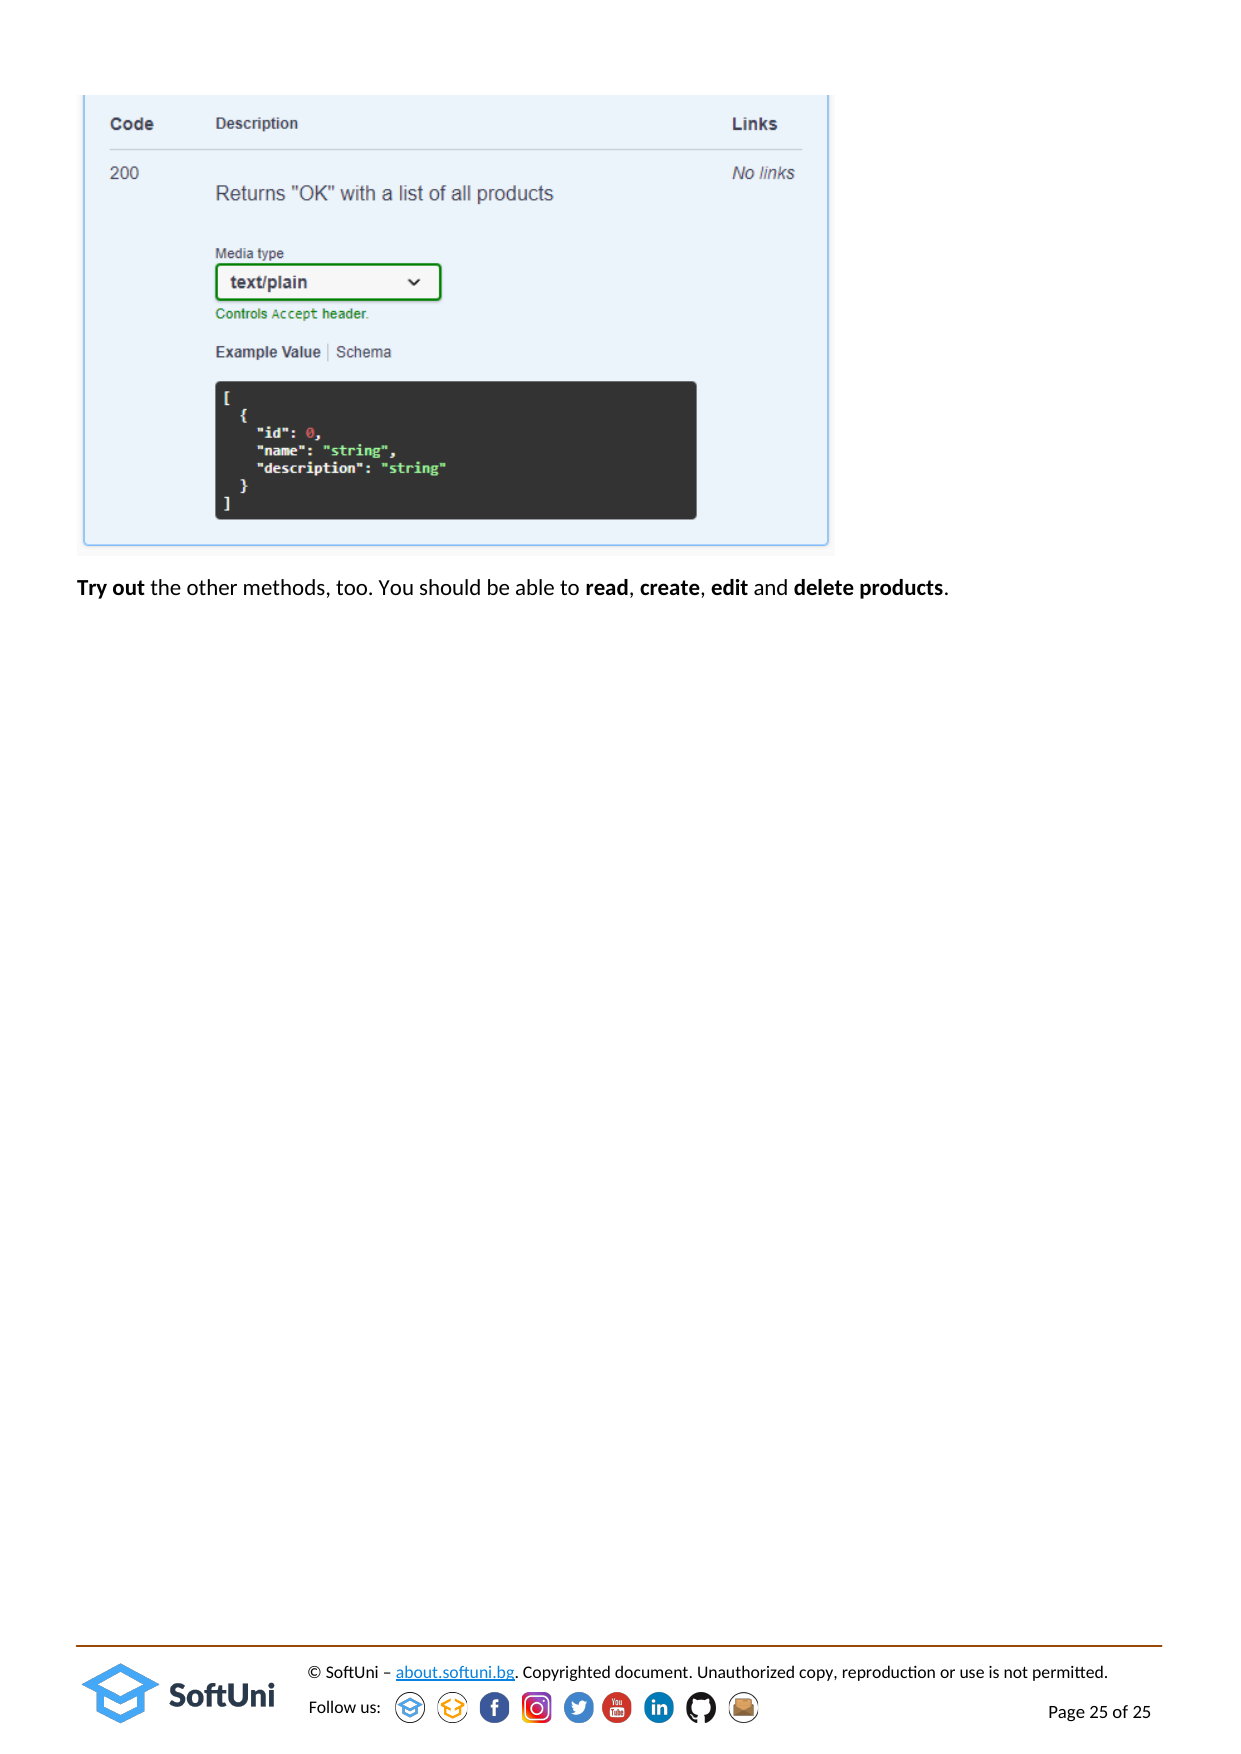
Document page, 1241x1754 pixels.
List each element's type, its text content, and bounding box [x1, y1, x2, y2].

picture [602, 1692, 632, 1723]
picture [564, 1692, 594, 1723]
picture [522, 1692, 552, 1723]
picture [658, 1705, 667, 1714]
picture [479, 1692, 510, 1723]
picture [665, 1714, 674, 1723]
picture [644, 1692, 653, 1701]
picture [728, 1692, 759, 1723]
picture [75, 1658, 281, 1729]
picture [437, 1692, 468, 1723]
picture [76, 95, 835, 556]
picture [644, 1714, 653, 1723]
picture [395, 1692, 425, 1723]
picture [686, 1692, 716, 1723]
picture [665, 1692, 674, 1701]
text Try out the other methods, too. You should be able to read, create, edit and delete products. [77, 573, 1163, 601]
